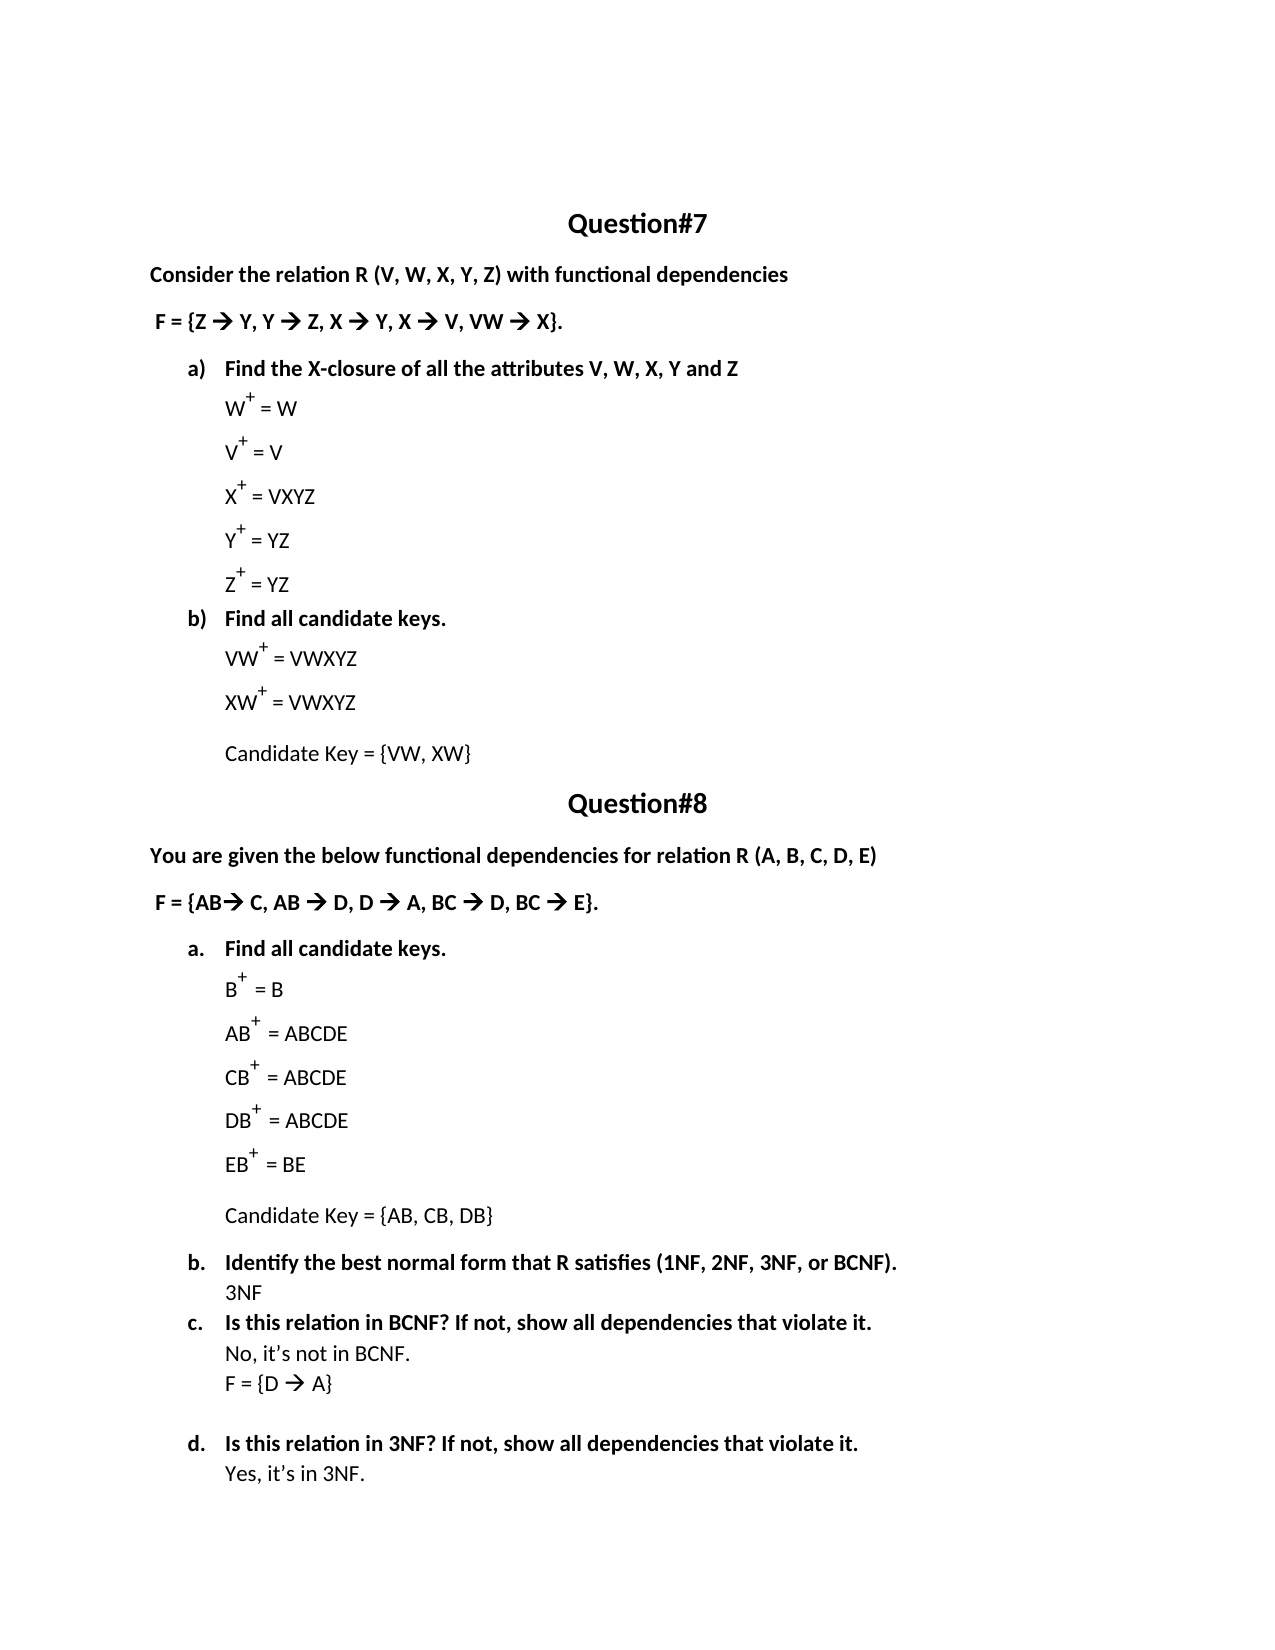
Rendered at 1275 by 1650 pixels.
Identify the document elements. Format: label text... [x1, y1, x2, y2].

text Consider the relation R (V, W, X, Y, Z) with functional dependencies [150, 260, 1125, 288]
list B+ = B [225, 965, 1125, 1005]
text Question#7 [150, 205, 1125, 241]
list XW+ = VWXYZ [225, 678, 1125, 719]
text Candidate Key = {AB, CB, DB} [225, 1201, 1125, 1229]
list V+ = V [225, 428, 1125, 469]
list Is this relation in BCNF? If not, show all dependencies that violate it. [187, 1308, 1125, 1336]
text F = {AB C, AB D, D A, BC D, BC E}. [150, 888, 1125, 916]
list DB+ = ABCDE [225, 1097, 1125, 1137]
list Find the X-closure of all the attributes V, W, X, Y and Z [187, 354, 1125, 382]
list Is this relation in 3NF? If not, show all dependencies that violate it. [187, 1429, 1125, 1457]
list No, it’s not in BCNF. [225, 1339, 1125, 1367]
list Identify the best normal form that R satisfies (1NF, 2NF, 3NF, or BCNF). [187, 1248, 1125, 1276]
text F = {Z Y, Y Z, X Y, X V, VW X}. [150, 307, 1125, 335]
list F = {D A} [225, 1369, 1125, 1397]
list Z+ = YZ [225, 560, 1125, 601]
text You are given the below functional dependencies for relation R (A, B, C, D, E) [150, 841, 1125, 869]
list Find all candidate keys. [187, 604, 1125, 632]
list AB+ = ABCDE [225, 1009, 1125, 1049]
list W+ = W [225, 384, 1125, 425]
list Yes, it’s in 3NF. [225, 1459, 1125, 1487]
list X+ = VXYZ [225, 472, 1125, 513]
list VW+ = VWXYZ [225, 634, 1125, 675]
list Find all candidate keys. [187, 934, 1125, 962]
text Candidate Key = {VW, XW} [225, 739, 1125, 767]
text Question#8 [150, 786, 1125, 821]
list Y+ = YZ [225, 516, 1125, 557]
list EB+ = BE [225, 1141, 1125, 1181]
list CB+ = ABCDE [225, 1053, 1125, 1093]
list 3NF [225, 1278, 1125, 1306]
